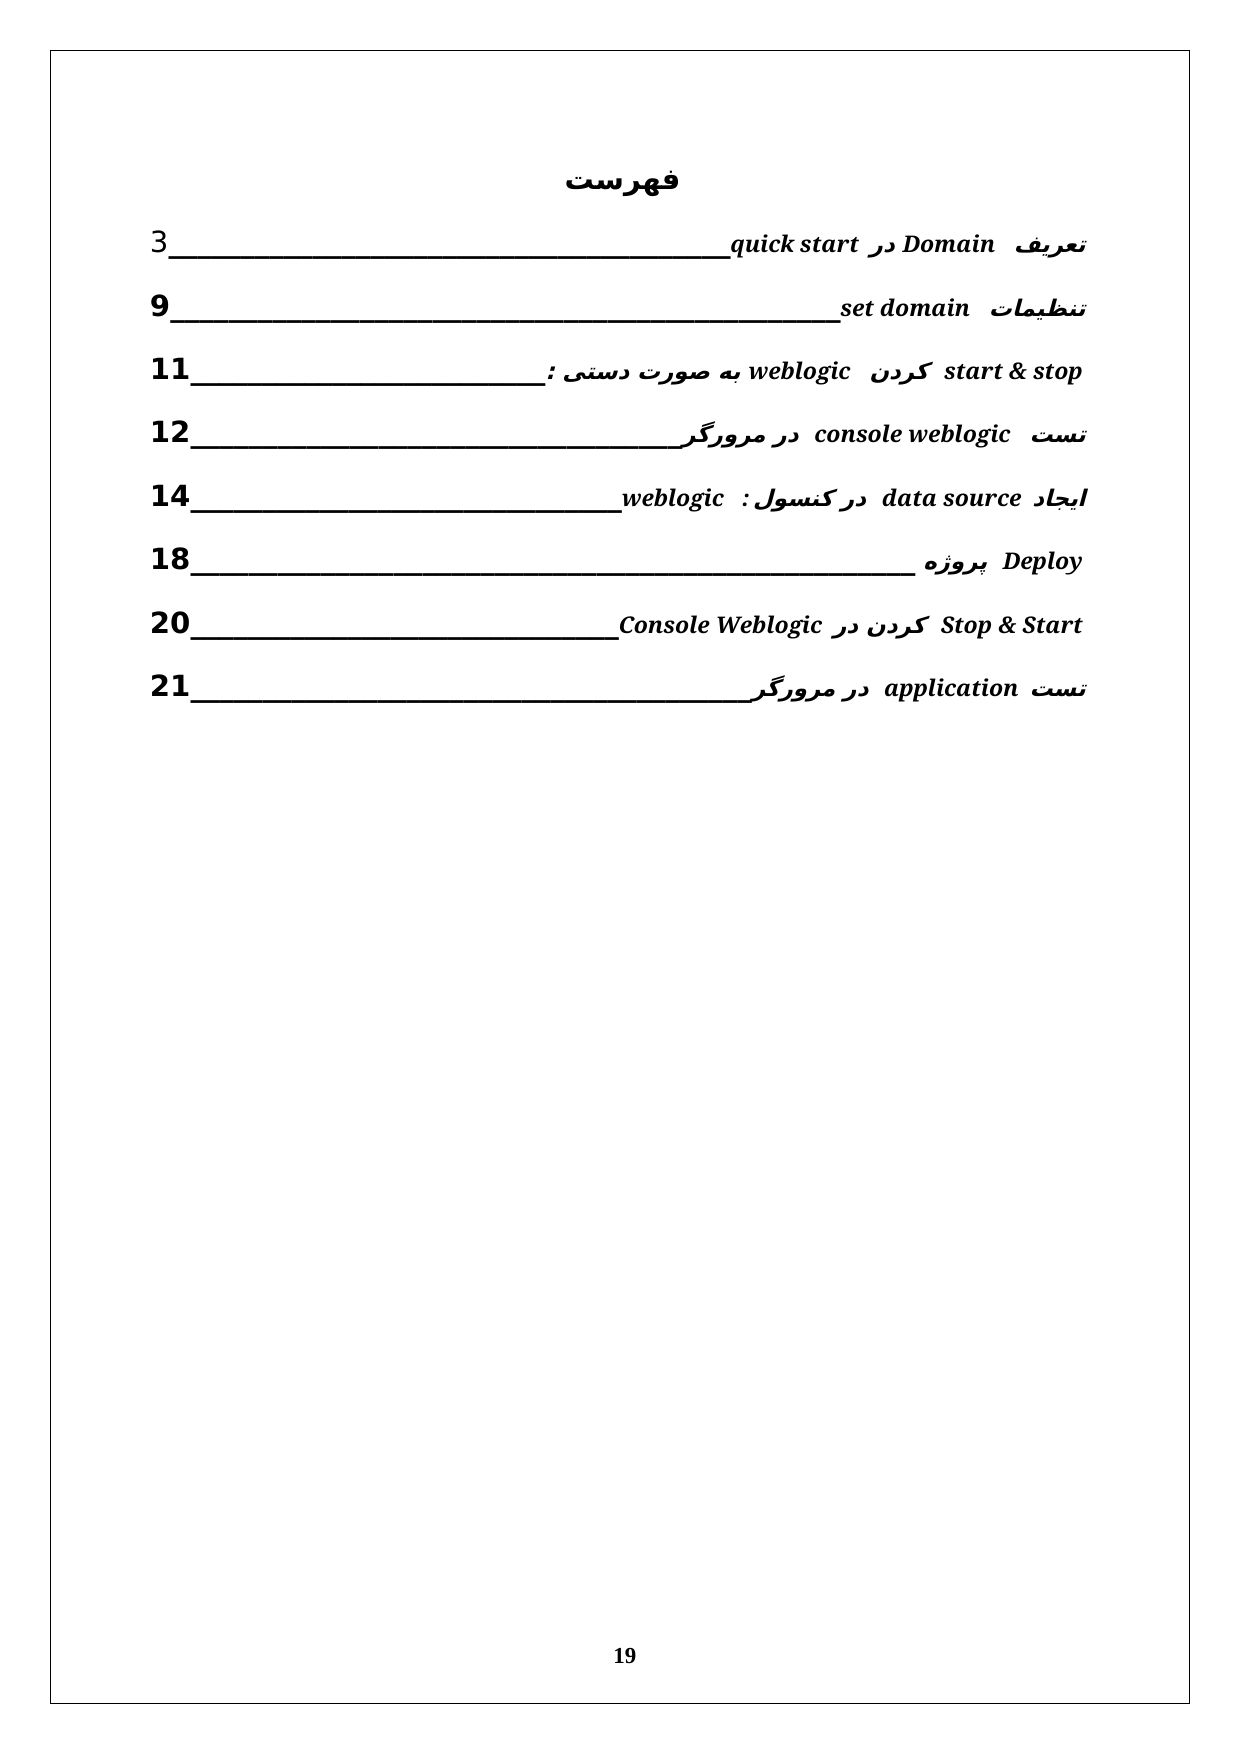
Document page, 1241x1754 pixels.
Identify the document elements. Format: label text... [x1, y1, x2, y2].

text تنظیمات set domain 9 [159, 289, 1086, 323]
text start & stop کردن weblogic به صورت دستی : 11 [159, 352, 1086, 386]
text تست console weblogic در مرورگر 12 [159, 416, 1086, 450]
text تست application در مرورگر 21 [159, 669, 1086, 703]
text فهرست [159, 162, 1086, 196]
text Deploy پروژه 18 [159, 543, 1086, 577]
text Stop & Start کردن در Console Weblogic 20 [159, 606, 1086, 640]
text ایجاد data source در کنسولweblogic : 14 [159, 479, 1086, 513]
text تعریف Domain در quick start 3 [159, 226, 1086, 259]
